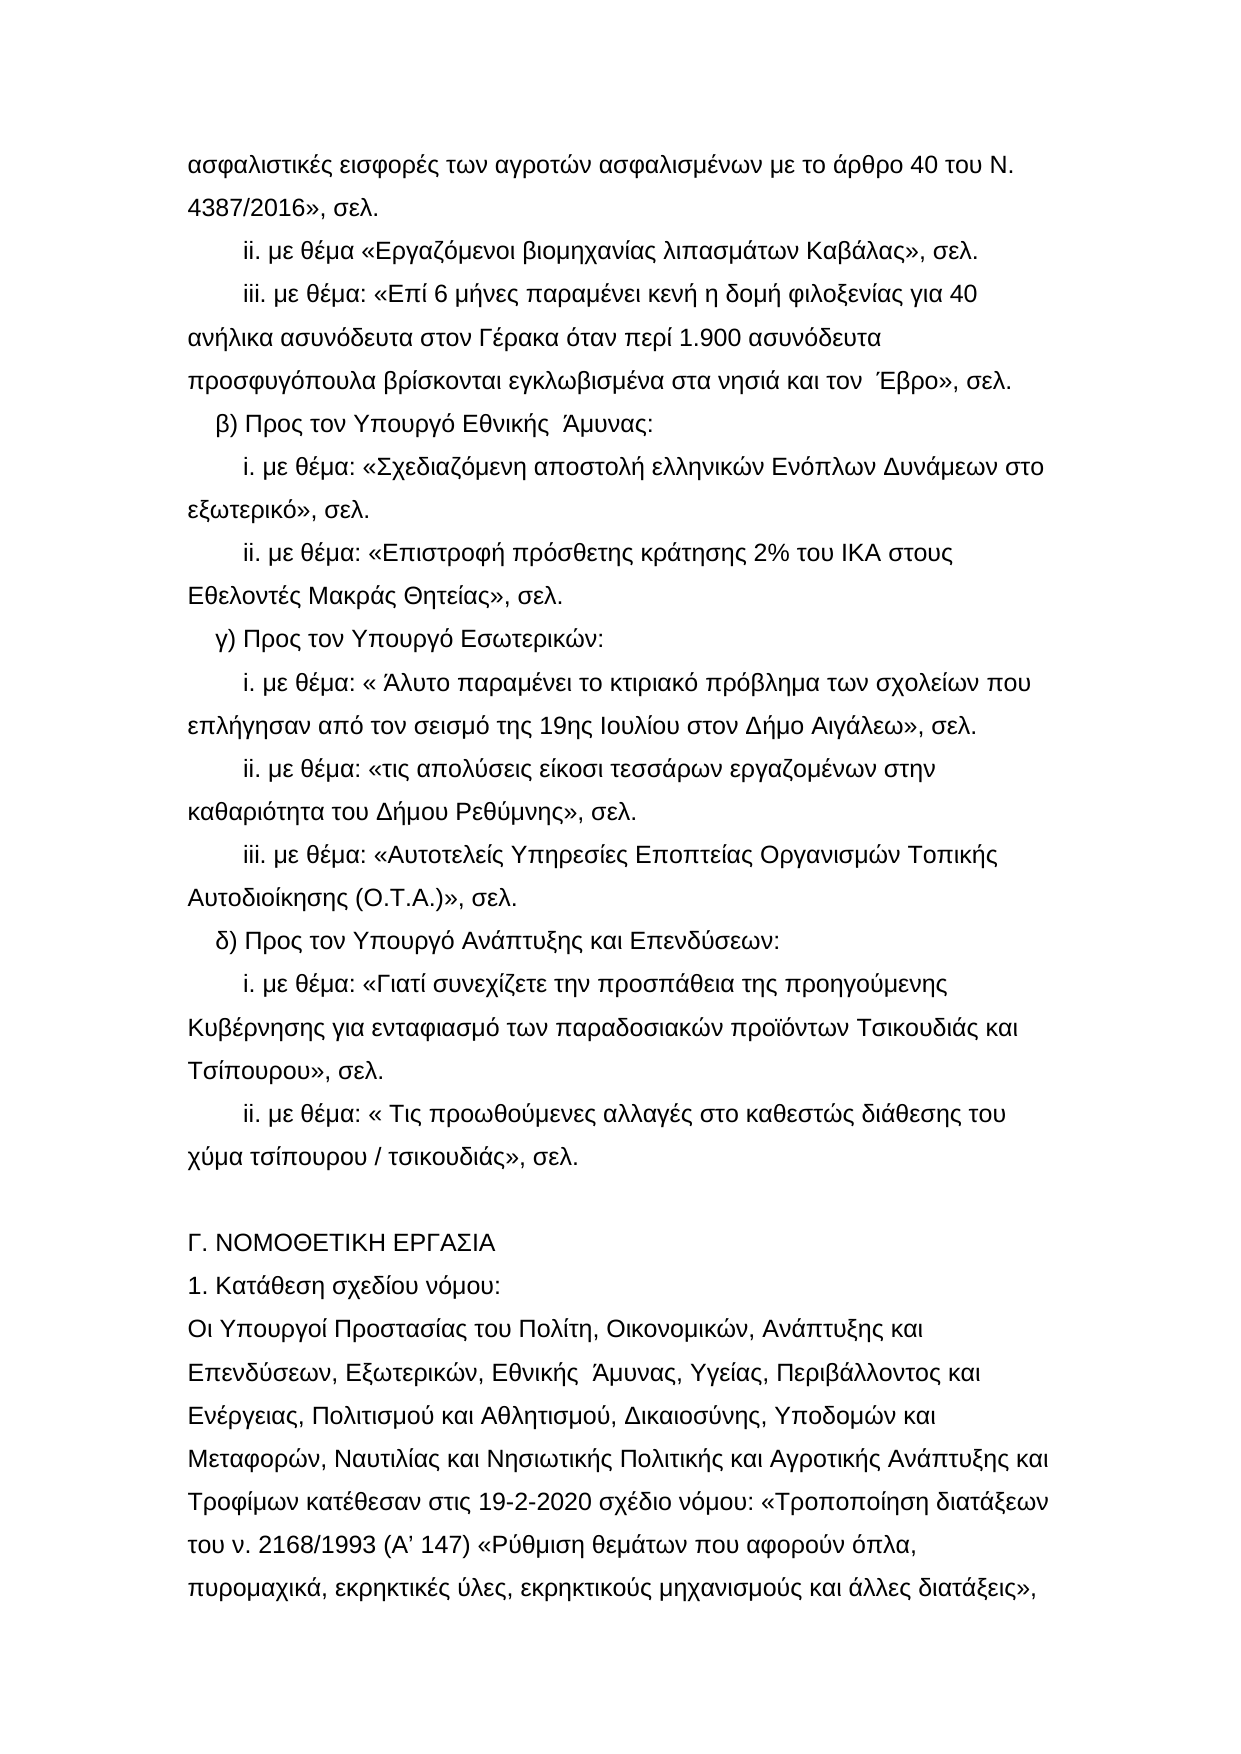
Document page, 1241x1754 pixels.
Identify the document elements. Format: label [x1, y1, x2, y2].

text [187, 1314, 1053, 1602]
text [187, 150, 1053, 1300]
